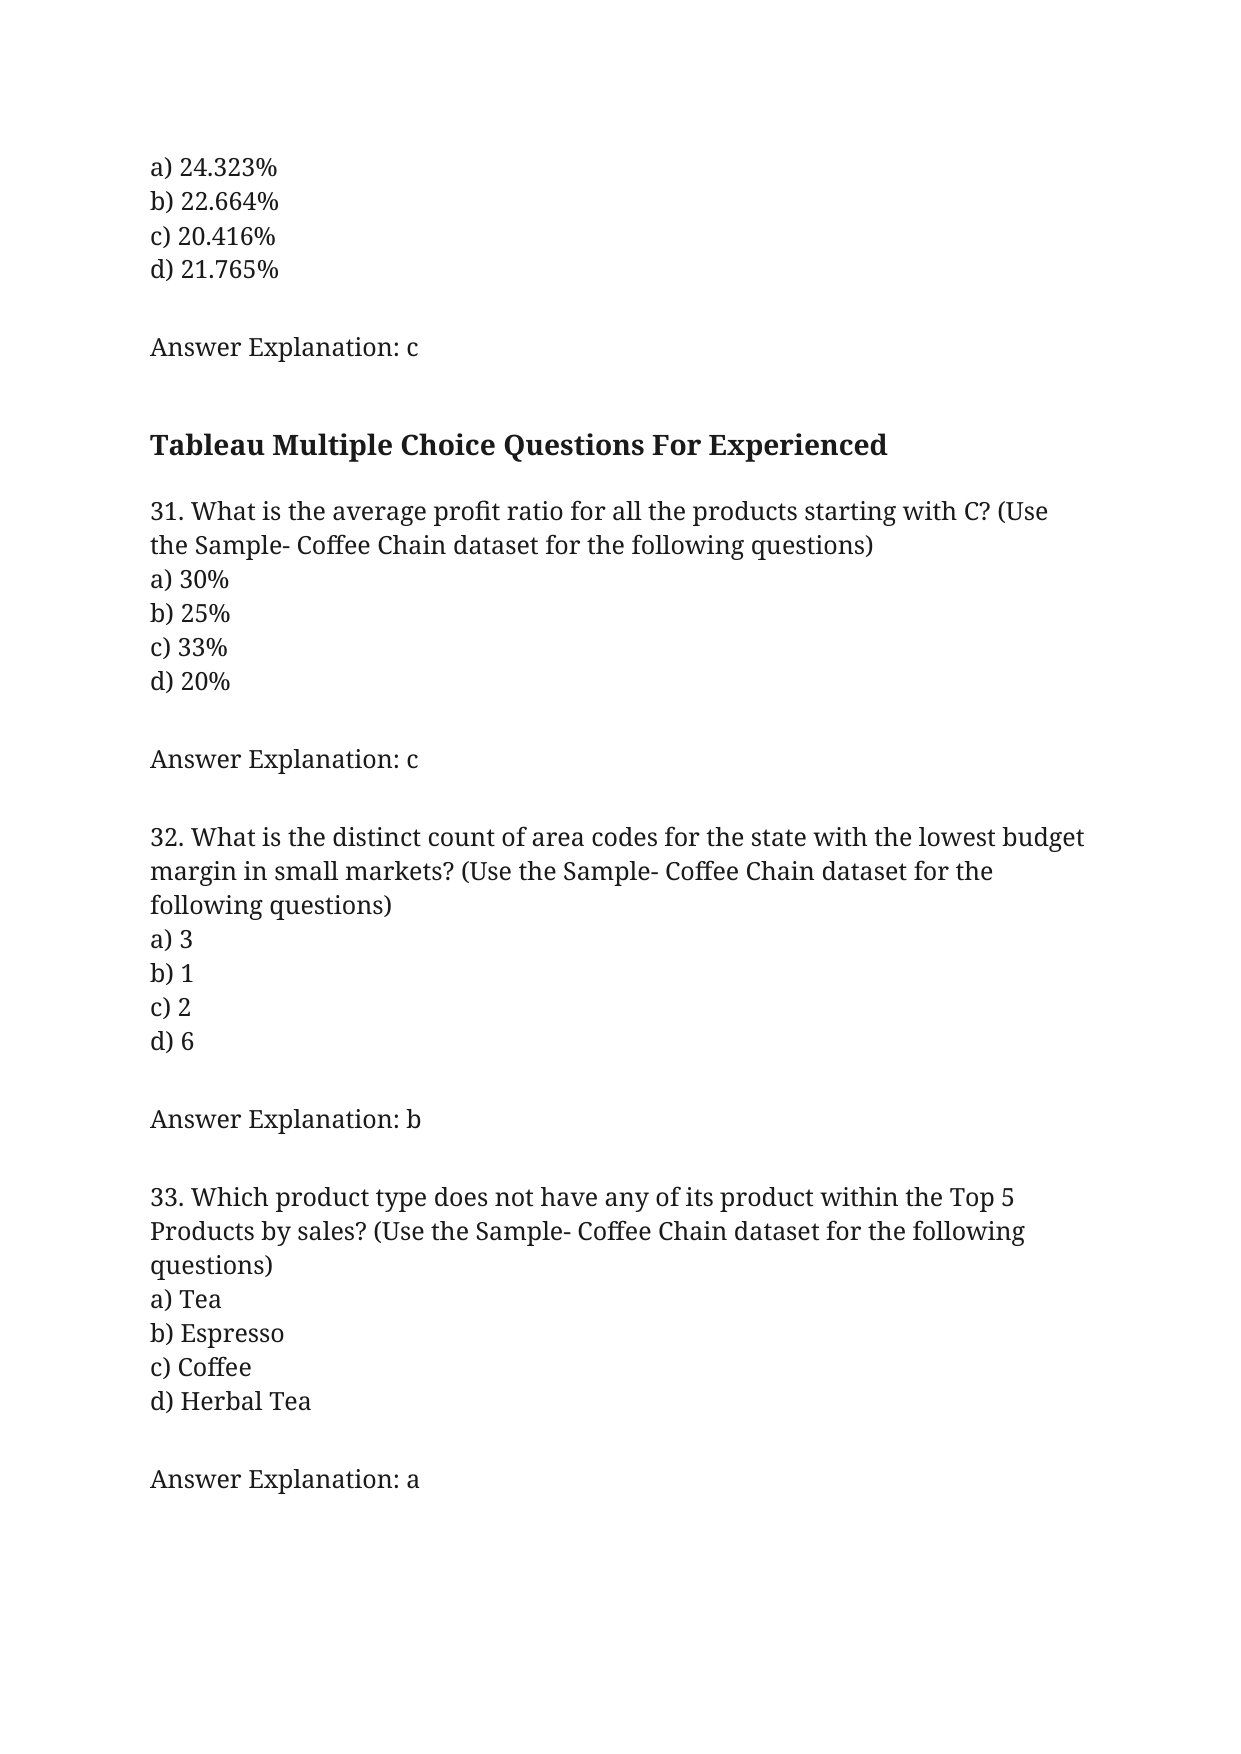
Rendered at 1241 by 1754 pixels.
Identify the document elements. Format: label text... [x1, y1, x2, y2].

text Answer Explanation: c [150, 330, 1090, 364]
text 32. What is the distinct count of area codes for the state with the lowest budget margin in small markets? (Use the Sample- Coffee Chain dataset for the following questions) a) 3 b) 1 c) 2 d) 6 [150, 819, 1090, 1058]
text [150, 150, 1090, 286]
text Tableau Multiple Choice Questions For Experienced [150, 425, 1090, 463]
text 31. What is the average profit ratio for all the products starting with C? (Use the Sample- Coffee Chain dataset for the following questions) a) 30% b) 25% c) 33% d) 20% [150, 494, 1090, 698]
text Answer Explanation: a [150, 1462, 1090, 1496]
text Answer Explanation: b [150, 1102, 1090, 1136]
text 33. Which product type does not have any of its product within the Top 5 Products by sales? (Use the Sample- Coffee Chain dataset for the following questions) a) Tea b) Espresso c) Coffee d) Herbal Tea [150, 1179, 1090, 1418]
text Answer Explanation: c [150, 742, 1090, 776]
